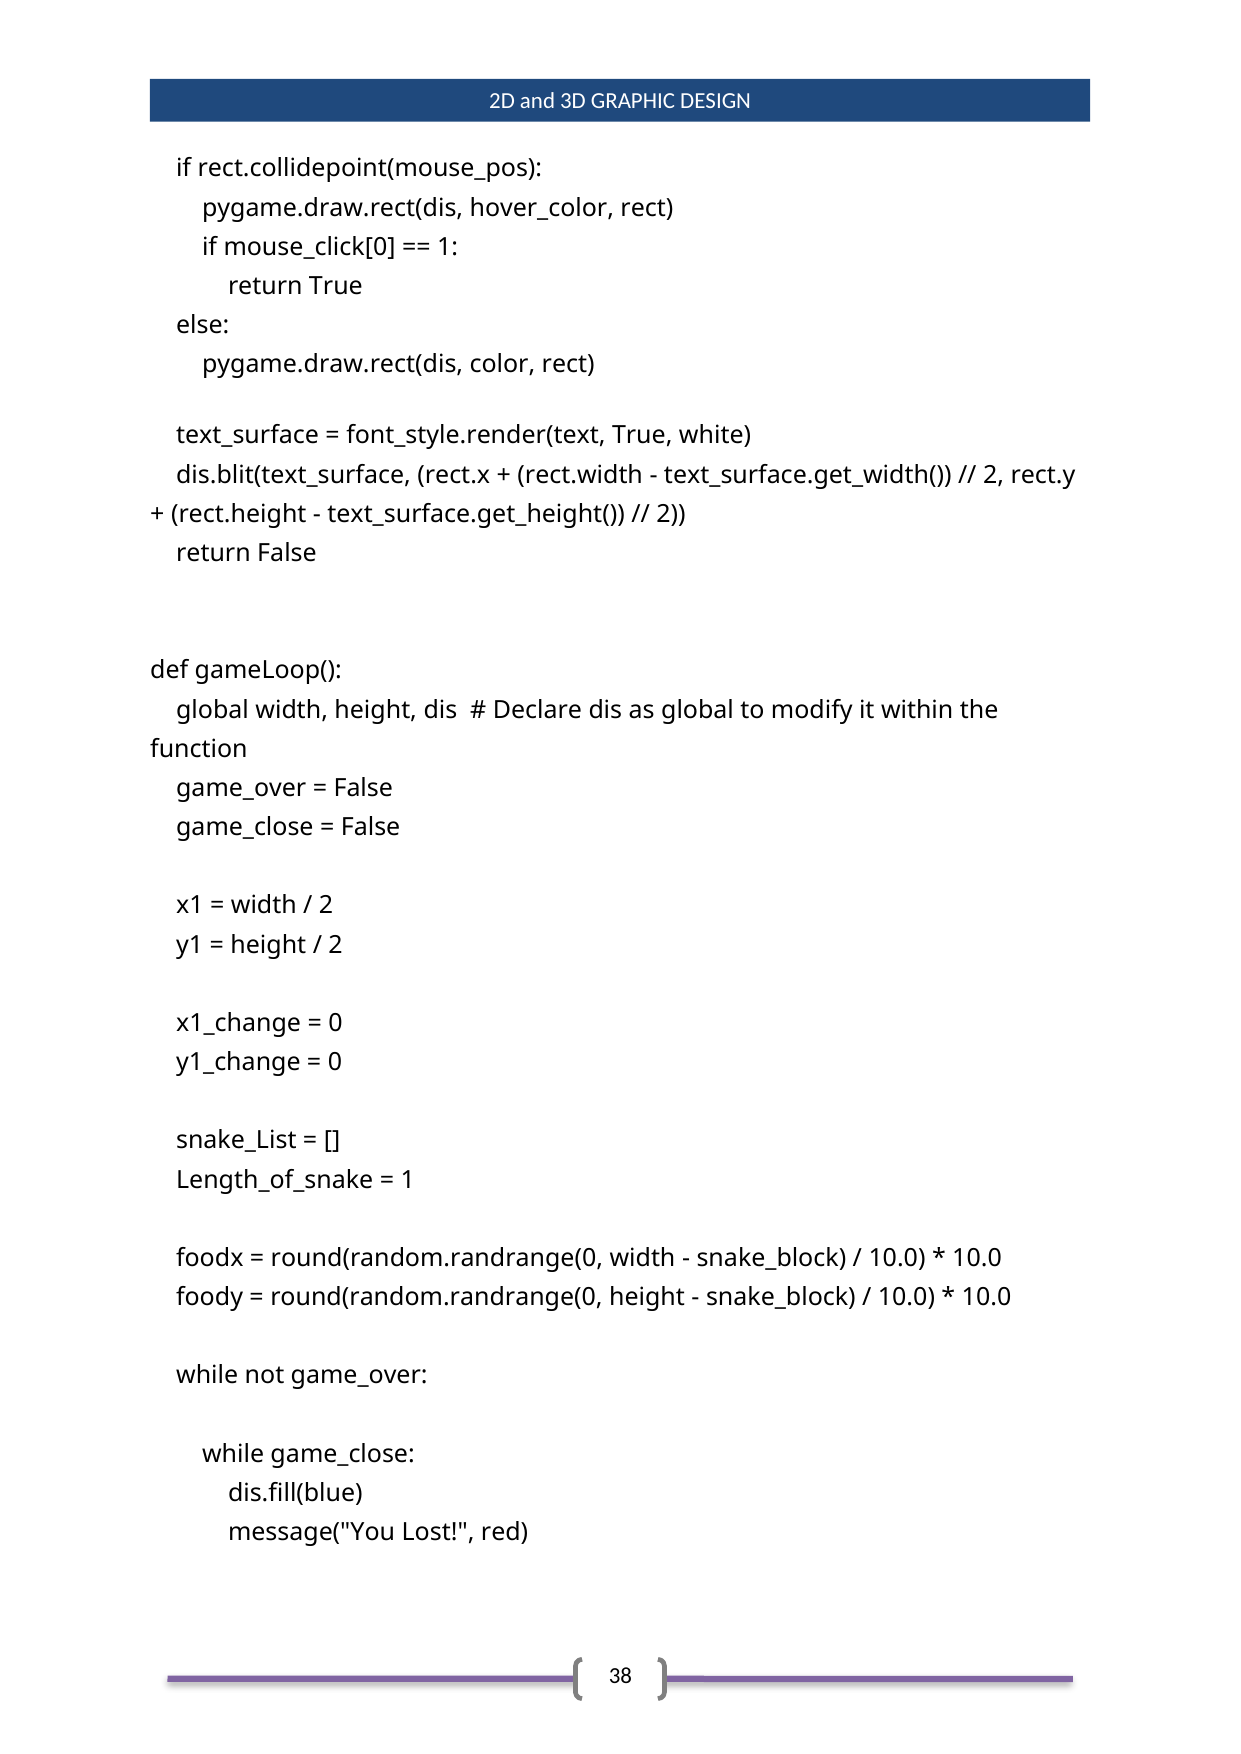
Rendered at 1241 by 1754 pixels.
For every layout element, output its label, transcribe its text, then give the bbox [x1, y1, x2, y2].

text if mouse_click[0] == 1: [150, 228, 1090, 262]
text x1_change = 0 [150, 1005, 1090, 1039]
text while game_close: [150, 1436, 1090, 1469]
text return True [150, 267, 1090, 302]
text if rect.collidepoint(mouse_pos): [150, 150, 1090, 184]
text else: [150, 307, 1090, 341]
text pygame.draw.rect(dis, hover_color, rect) [150, 189, 1090, 223]
text dis.fill(blue) [150, 1475, 1090, 1509]
text y1_change = 0 [150, 1044, 1090, 1078]
text game_close = False [150, 809, 1090, 843]
text game_over = False [150, 770, 1090, 804]
text y1 = height / 2 [150, 926, 1090, 960]
text pygame.draw.rect(dis, color, rect) [150, 346, 1090, 380]
text foodx = round(random.randrange(0, width - snake_block) / 10.0) * 10.0 [150, 1240, 1090, 1274]
text Length_of_snake = 1 [150, 1161, 1090, 1195]
text while not game_over: [150, 1357, 1090, 1391]
text foody = round(random.randrange(0, height - snake_block) / 10.0) * 10.0 [150, 1279, 1090, 1313]
text return False [150, 535, 1090, 569]
text def gameLoop(): [150, 652, 1090, 686]
text message("You Lost!", red) [150, 1514, 1090, 1548]
text x1 = width / 2 [150, 887, 1090, 921]
text snake_List = [] [150, 1122, 1090, 1156]
text dis.blit(text_surface, (rect.x + (rect.width - text_surface.get_width()) // 2, rect.y + (rect.height - text_surface.get_height()) // 2)) [150, 456, 1090, 529]
text text_surface = font_style.render(text, True, white) [150, 417, 1090, 451]
text global width, height, dis # Declare dis as global to modify it within the function [150, 691, 1090, 764]
